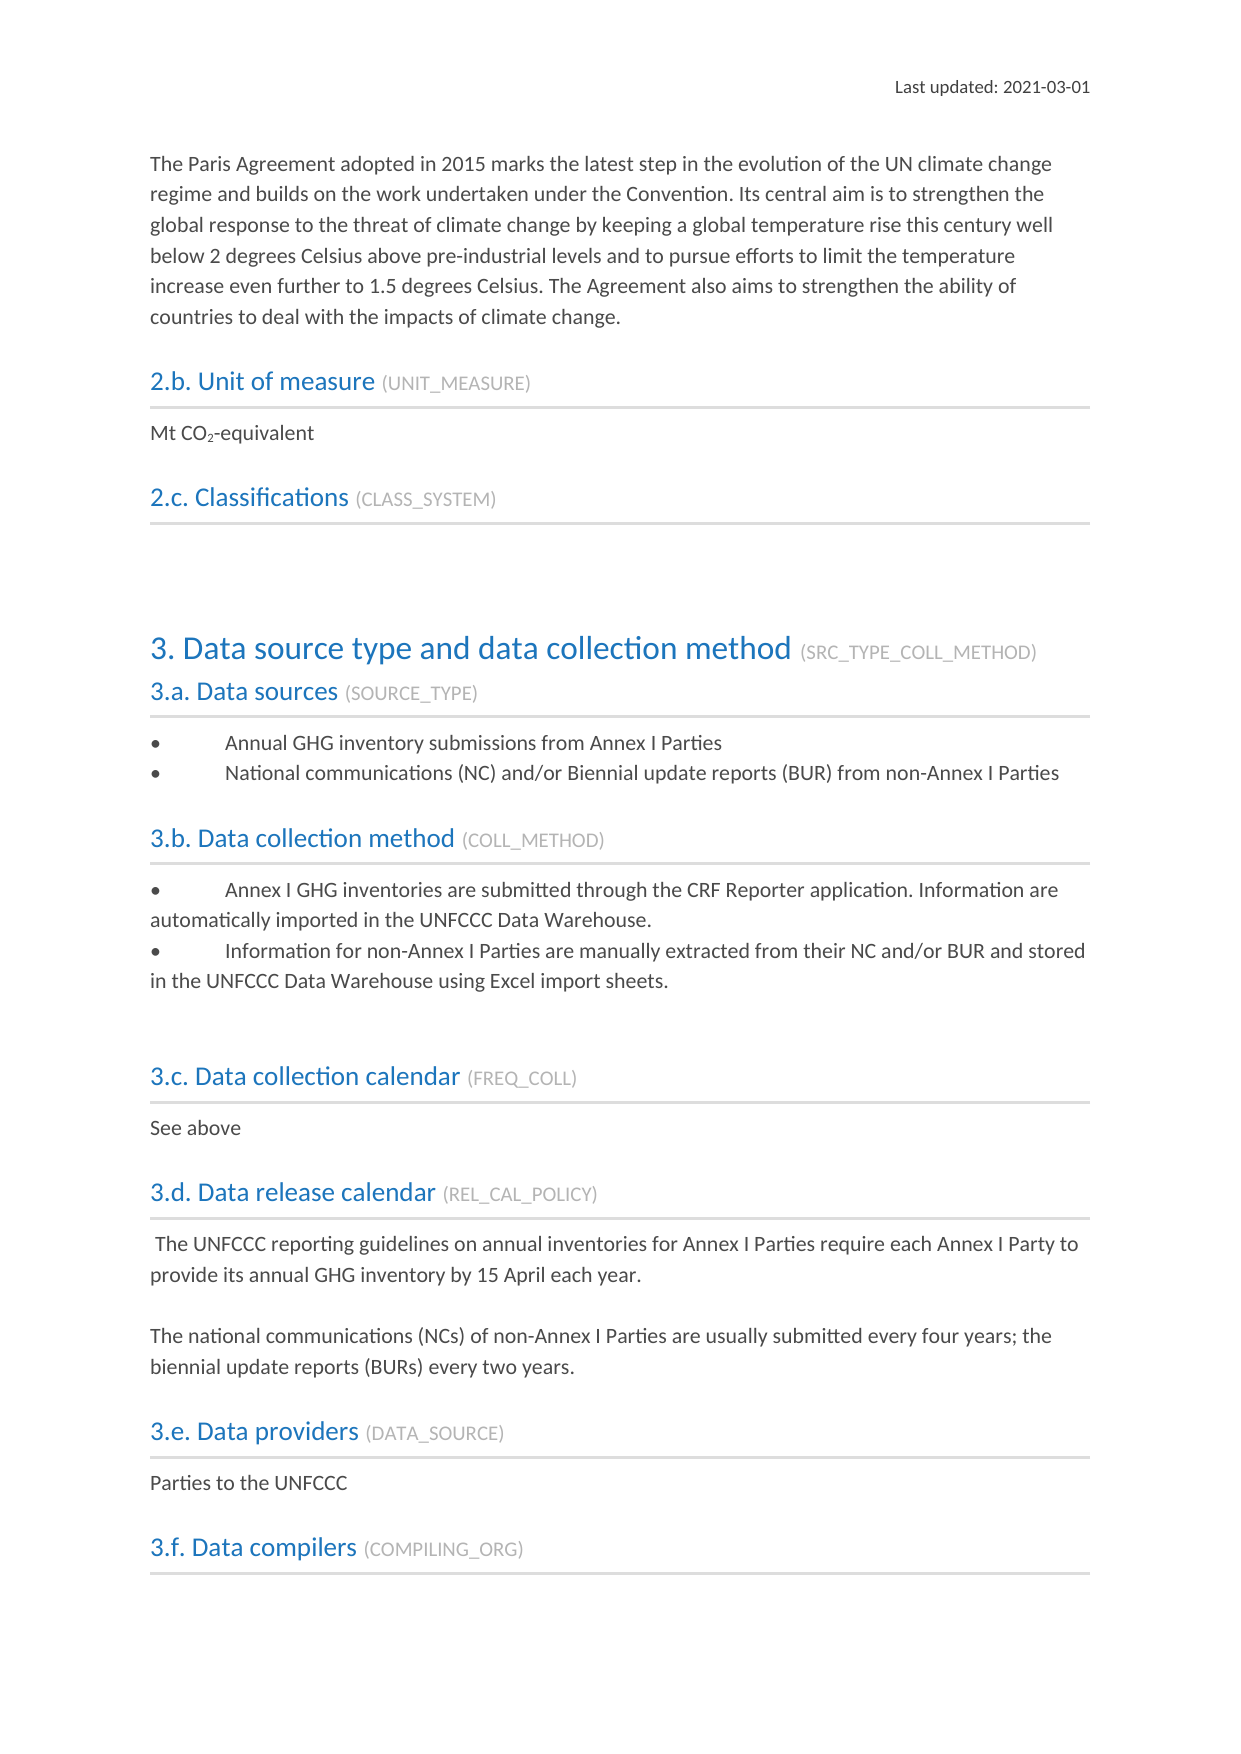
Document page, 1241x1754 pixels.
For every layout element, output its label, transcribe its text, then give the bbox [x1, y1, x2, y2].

text The UNFCCC reporting guidelines on annual inventories for Annex I Parties require each Annex I Party to provide its annual GHG inventory by 15 April each year. [150, 1231, 1090, 1288]
text 2.b. Unit of measure (UNIT_MEASURE) [150, 364, 1090, 406]
text • Annual GHG inventory submissions from Annex I Parties [150, 729, 1090, 756]
text 2.c. Classifications (CLASS_SYSTEM) [150, 481, 1090, 522]
text The Paris Agreement adopted in 2015 marks the latest step in the evolution of the UN climate change regime and builds on the work undertaken under the Convention. Its central aim is to strengthen the global response to the threat of climate change by keeping a global temperature rise this century well below 2 degrees Celsius above pre-industrial levels and to pursue efforts to limit the temperature increase even further to 1.5 degrees Celsius. The Agreement also aims to strengthen the ability of countries to deal with the impacts of climate change. [150, 150, 1090, 330]
text 3.c. Data collection calendar (FREQ_COLL) [150, 1059, 1090, 1101]
text • Information for non-Annex I Parties are manually extracted from their NC and/or BUR and stored in the UNFCCC Data Warehouse using Excel import sheets. [150, 937, 1090, 994]
text 3. Data source type and data collection method (SRC_TYPE_COLL_METHOD) [150, 627, 1090, 668]
text Parties to the UNFCCC [150, 1469, 1090, 1496]
text See above [150, 1114, 1090, 1141]
text 3.b. Data collection method (COLL_METHOD) [150, 821, 1090, 862]
text Mt CO2-equivalent [150, 419, 1090, 446]
text • Annex I GHG inventories are submitted through the CRF Reporter application. Information are automatically imported in the UNFCCC Data Warehouse. [150, 876, 1090, 933]
text 3.d. Data release calendar (REL_CAL_POLICY) [150, 1176, 1090, 1217]
text The national communications (NCs) of non-Annex I Parties are usually submitted every four years; the biennial update reports (BURs) every two years. [150, 1322, 1090, 1380]
text 3.a. Data sources (SOURCE_TYPE) [150, 674, 1090, 715]
text 3.f. Data compilers (COMPILING_ORG) [150, 1530, 1090, 1572]
text 3.e. Data providers (DATA_SOURCE) [150, 1414, 1090, 1456]
text • National communications (NC) and/or Biennial update reports (BUR) from non-Annex I Parties [150, 759, 1090, 786]
